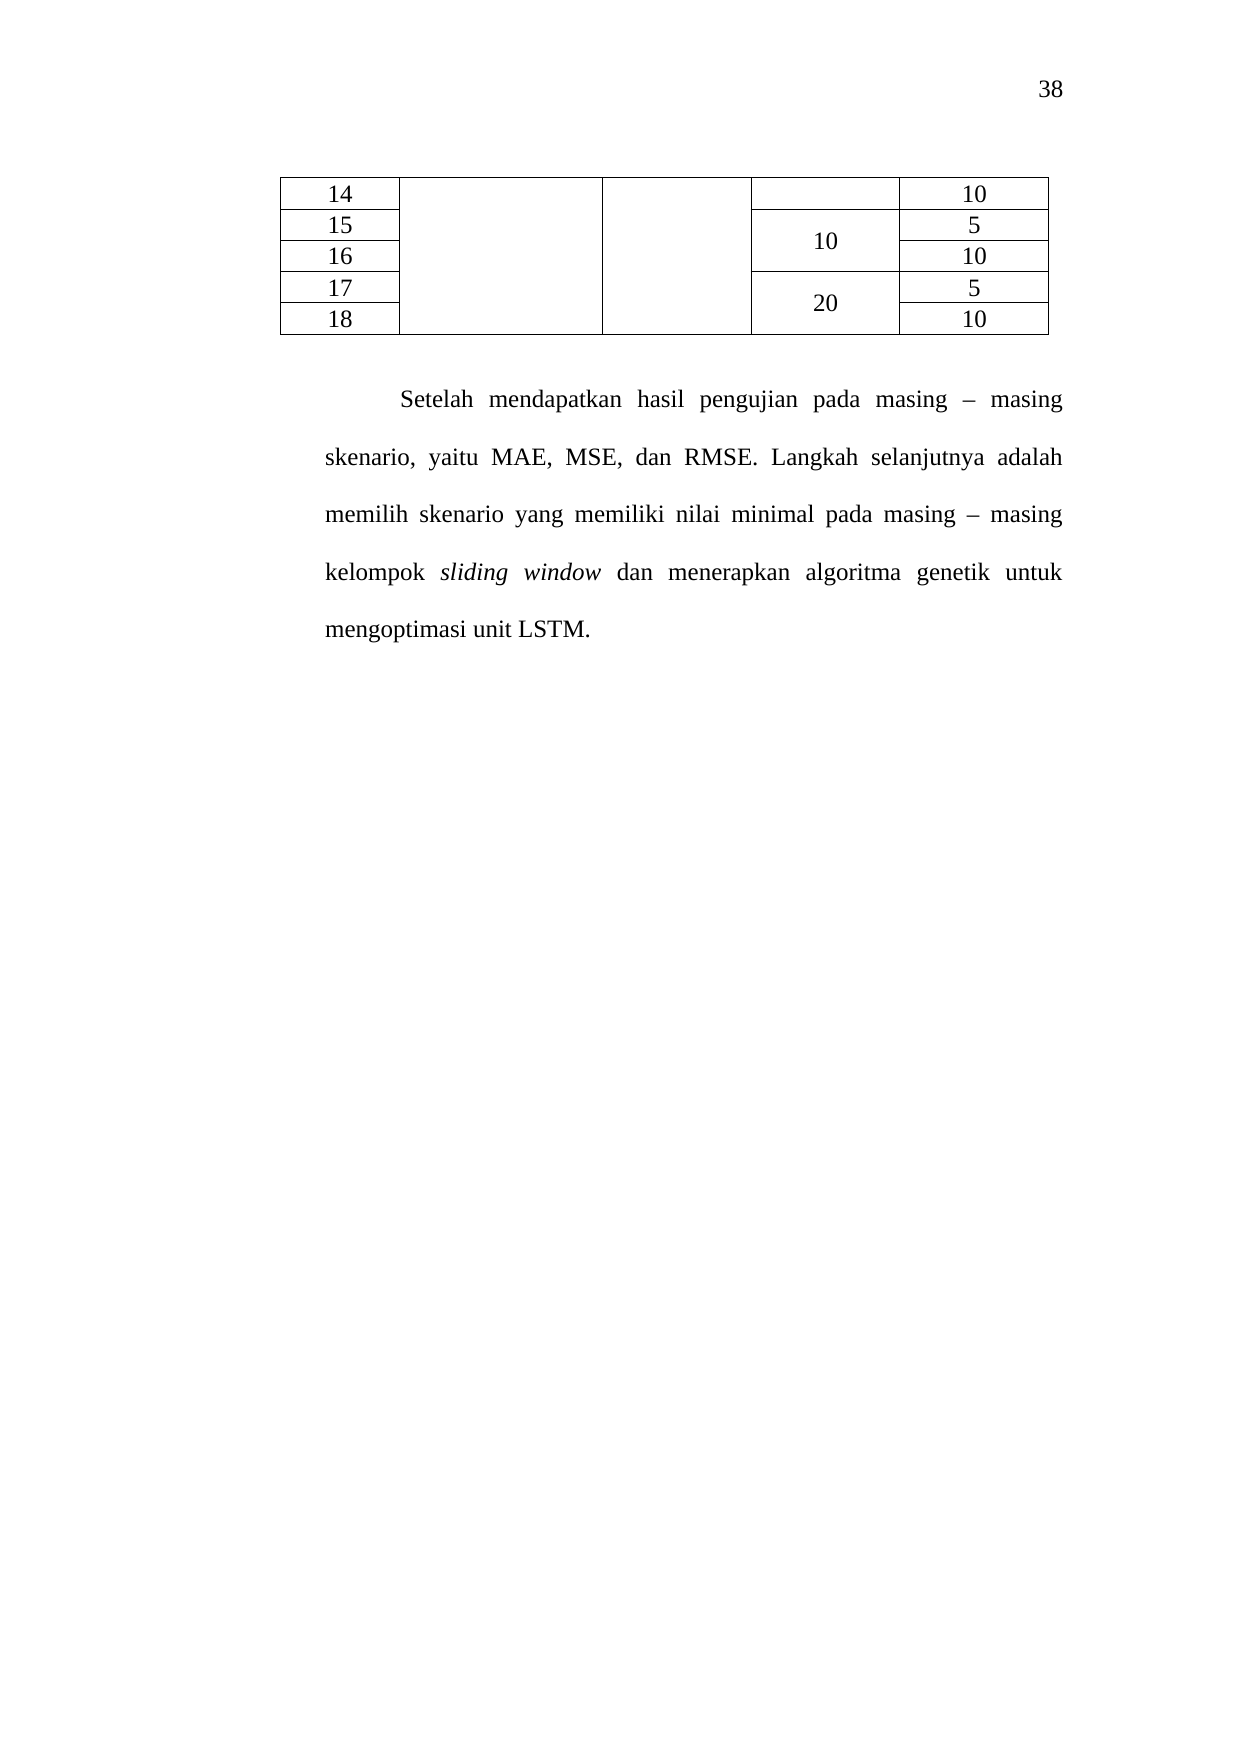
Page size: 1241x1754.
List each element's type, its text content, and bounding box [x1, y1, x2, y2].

table_cell 18 [281, 303, 399, 333]
table_cell 17 [281, 272, 399, 302]
table_cell 5 [900, 210, 1048, 240]
table_cell 10 [900, 241, 1048, 271]
table_cell 10 [900, 178, 1048, 208]
text Setelah mendapatkan hasil pengujian pada masing – masing skenario, yaitu MAE, MSE, dan RMSE. Langkah selanjutnya adalah memilih skenario yang memiliki nilai minimal pada masing – masing kelompok sliding window dan menerapkan algoritma genetik untuk mengoptimasi unit LSTM. [325, 384, 1063, 643]
table_cell 10 [900, 303, 1048, 333]
table_cell 3 [603, 178, 751, 333]
table_cell 5 [900, 272, 1048, 302]
table_cell 14 [281, 178, 399, 208]
table_cell 15 [281, 210, 399, 240]
table_cell 5 [752, 178, 899, 208]
table_cell 16 [281, 241, 399, 271]
table_cell 20 [752, 272, 899, 333]
table_cell 10 [752, 210, 899, 271]
